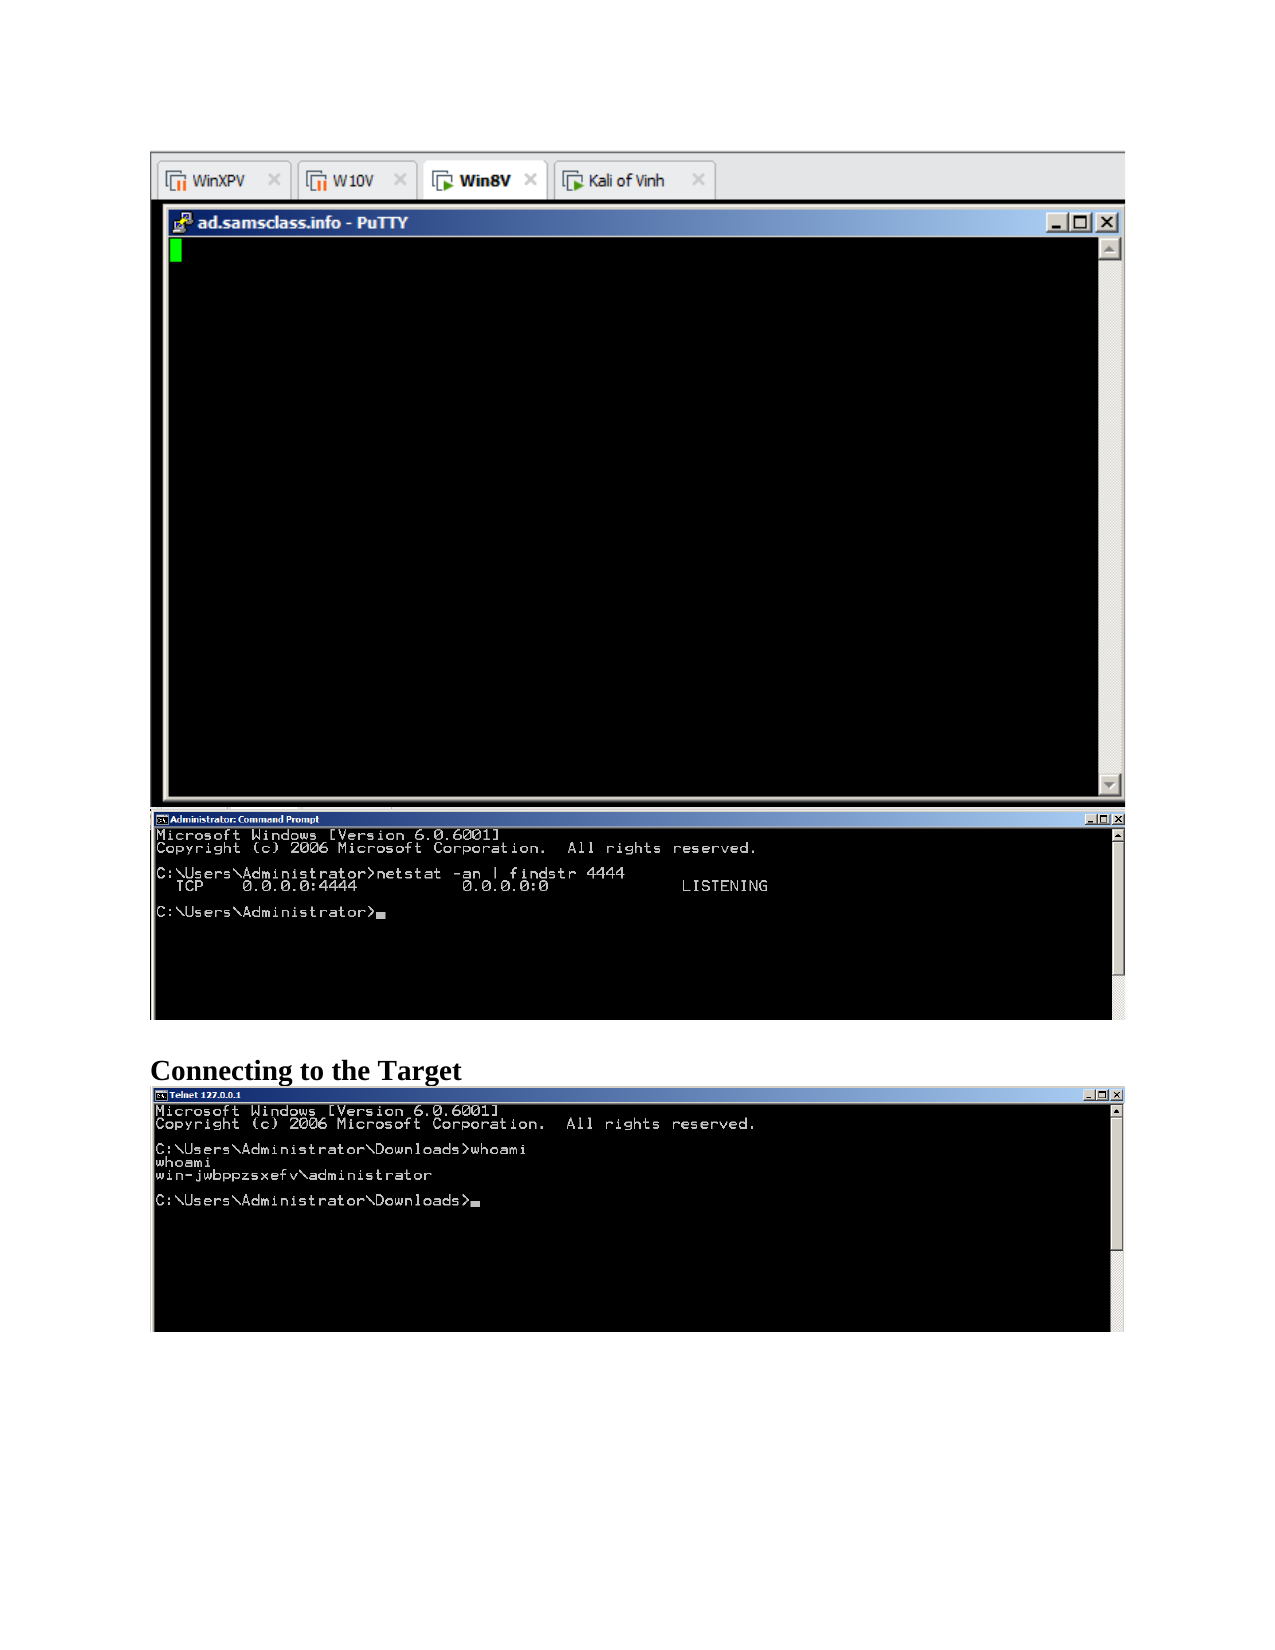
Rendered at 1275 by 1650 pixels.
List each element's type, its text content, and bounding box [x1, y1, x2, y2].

picture [150, 1086, 1125, 1332]
picture [150, 150, 1125, 1020]
text Connecting to the Target [150, 1053, 1125, 1086]
